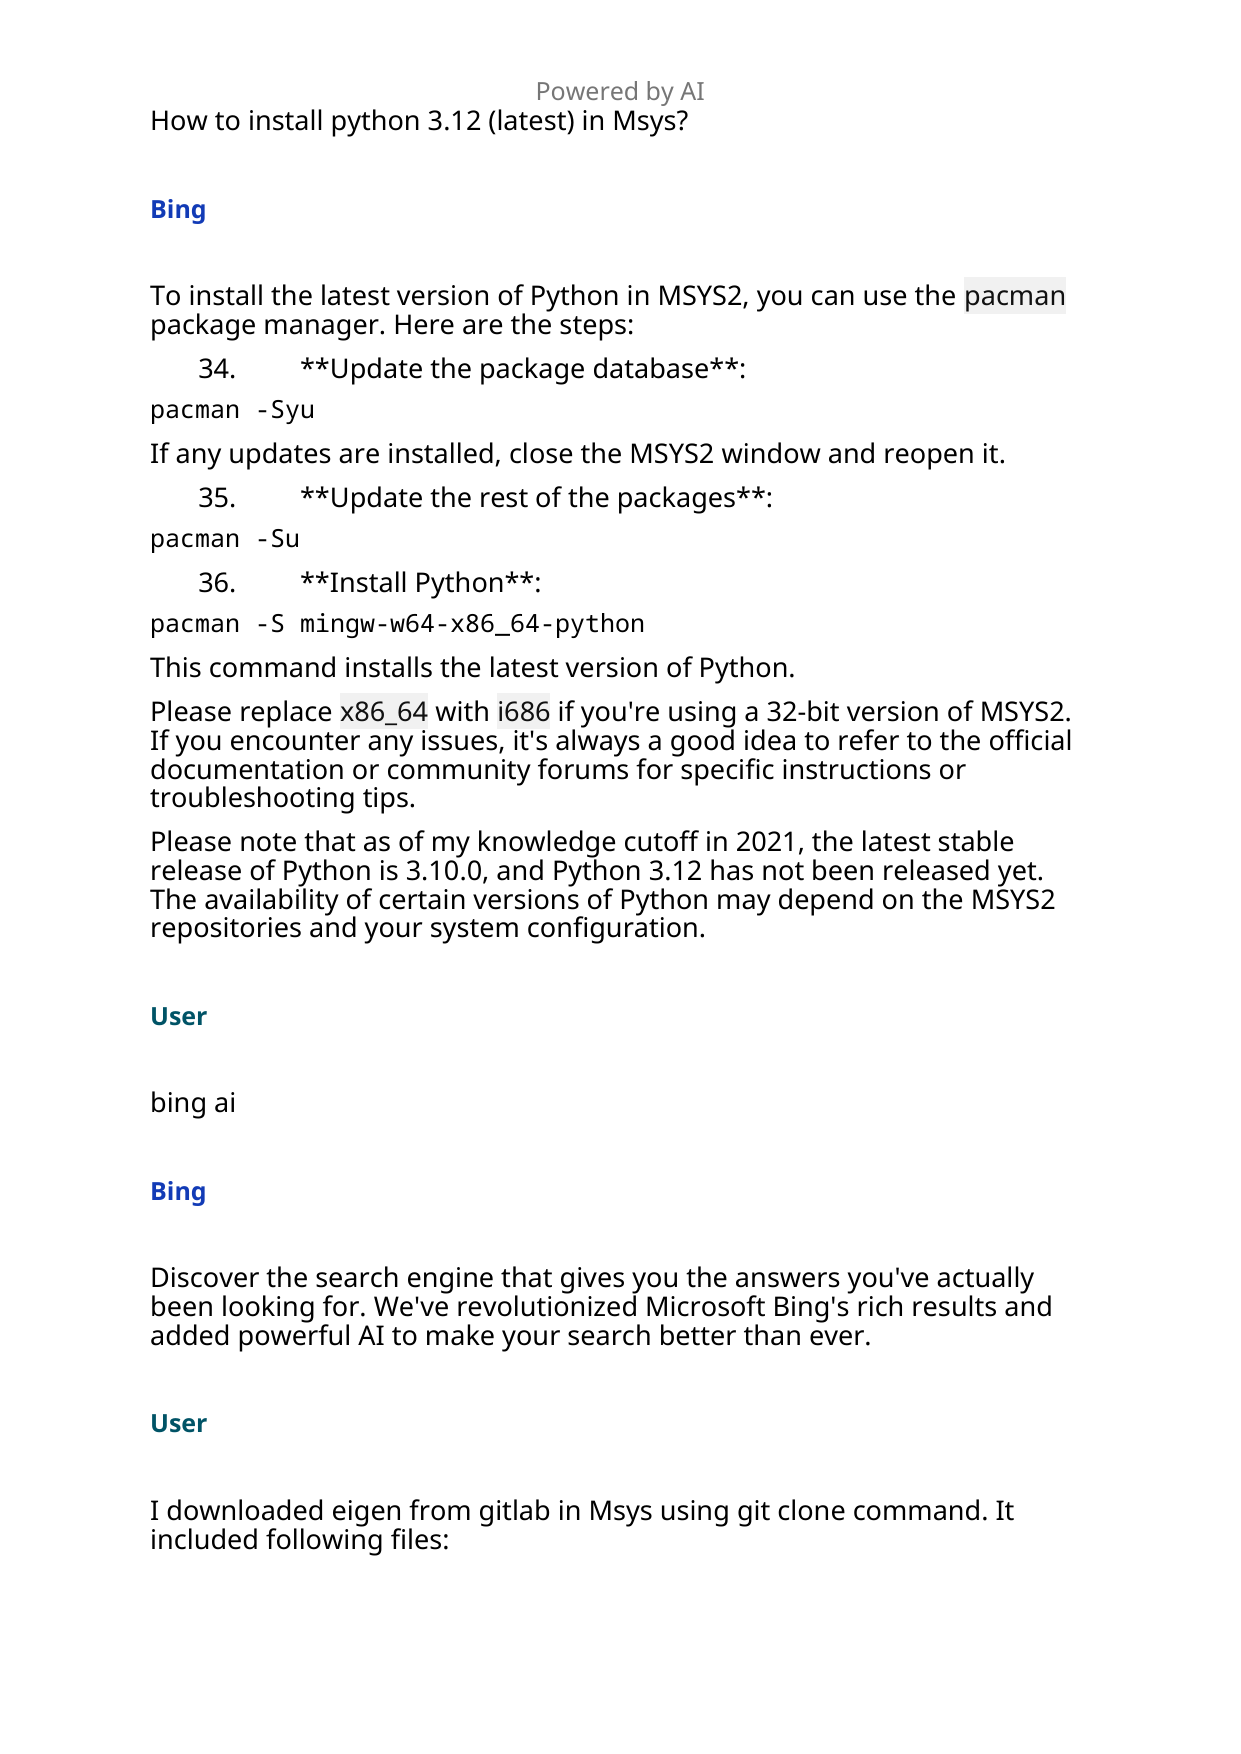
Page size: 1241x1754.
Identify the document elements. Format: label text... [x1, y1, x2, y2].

text pacman -S mingw-w64-x86_64-python [150, 606, 1090, 640]
title Bing [150, 1177, 1090, 1206]
text pacman -Su [150, 521, 1090, 555]
text Please note that as of my knowledge cutoff in 2021, the latest stable release of Python is 3.10.0, and Python 3.12 has not been released yet. The availability of certain versions of Python may depend on the MSYS2 repositories and your system configuration. [150, 829, 1090, 944]
title Bing [150, 195, 1090, 224]
list **Update the rest of the packages**: [198, 484, 1090, 513]
text This command installs the latest version of Python. [150, 655, 1090, 684]
text pacman -Syu [150, 392, 1090, 426]
title User [150, 1002, 1090, 1031]
list **Update the package database**: [198, 355, 1090, 384]
text How to install python 3.12 (latest) in Msys? [150, 108, 1090, 137]
text Discover the search engine that gives you the answers you've actually been looking for. We've revolutionized Microsoft Bing's rich results and added powerful AI to make your search better than ever. [150, 1265, 1090, 1351]
text I downloaded eigen from gitlab in Msys using git clone command. It included following files: [150, 1497, 1090, 1555]
title User [150, 1410, 1090, 1439]
text bing ai [150, 1090, 1090, 1119]
list **Install Python**: [198, 570, 1090, 598]
text To install the latest version of Python in MSYS2, you can use the pacman package manager. Here are the steps: [150, 283, 1090, 340]
text Please replace x86_64 with i686 if you're using a 32-bit version of MSYS2. If you encounter any issues, it's always a good idea to refer to the official documentation or community forums for specific instructions or troubleshooting tips. [150, 699, 1090, 814]
text If any updates are installed, close the MSYS2 window and reopen it. [150, 441, 1090, 469]
